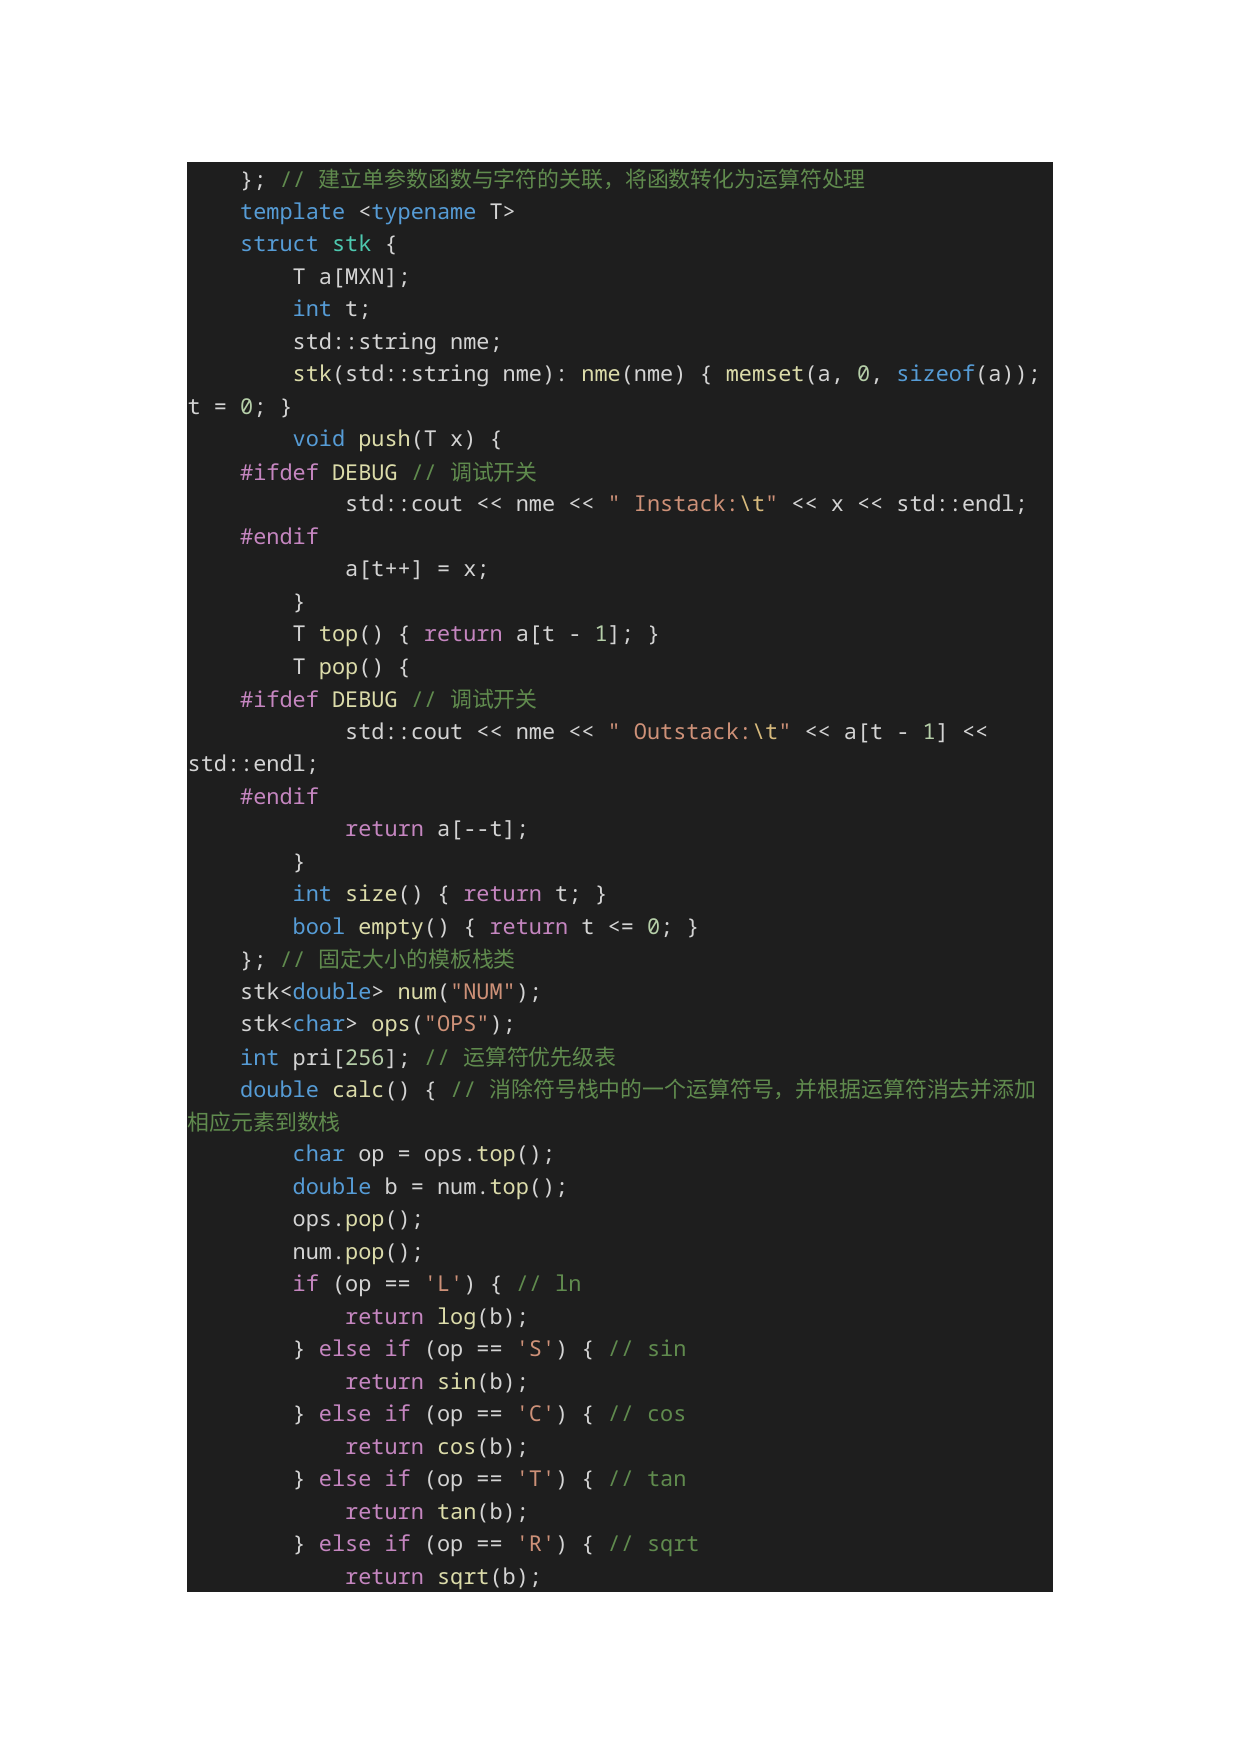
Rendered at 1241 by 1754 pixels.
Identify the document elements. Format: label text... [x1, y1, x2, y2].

text #ifdef DEBUG // 调试开关 [187, 682, 1053, 714]
text void push(T x) { [187, 422, 1053, 454]
text double calc() { // 消除符号栈中的一个运算符号，并根据运算符消去并添加相应元素到数栈 [187, 1072, 1053, 1137]
text return tan(b); [187, 1494, 1053, 1527]
text template <typename T> [187, 194, 1053, 227]
text num.pop(); [187, 1234, 1053, 1267]
text int t; [187, 292, 1053, 324]
text return sin(b); [187, 1364, 1053, 1397]
text stk<char> ops("OPS"); [187, 1007, 1053, 1039]
text } else if (op == 'T') { // tan [187, 1462, 1053, 1494]
text } [187, 844, 1053, 877]
text std::string nme; [187, 324, 1053, 357]
text int size() { return t; } [187, 877, 1053, 909]
text ops.pop(); [187, 1202, 1053, 1234]
text #endif [187, 779, 1053, 812]
text } else if (op == 'R') { // sqrt [187, 1527, 1053, 1559]
text bool empty() { return t <= 0; } [187, 909, 1053, 942]
text T top() { return a[t - 1]; } [187, 617, 1053, 649]
text } else if (op == 'C') { // cos [187, 1397, 1053, 1429]
text return sqrt(b); [187, 1559, 1053, 1592]
text a[t++] = x; [187, 552, 1053, 584]
text }; // 固定大小的模板栈类 [187, 942, 1053, 974]
text T a[MXN]; [187, 259, 1053, 292]
text char op = ops.top(); [187, 1137, 1053, 1169]
text return cos(b); [187, 1429, 1053, 1462]
text if (op == 'L') { // ln [187, 1267, 1053, 1299]
text return log(b); [187, 1299, 1053, 1332]
text #ifdef DEBUG // 调试开关 [187, 454, 1053, 487]
text stk<double> num("NUM"); [187, 974, 1053, 1007]
text int pri[256]; // 运算符优先级表 [187, 1039, 1053, 1072]
text std::cout << nme << " Outstack:\t" << a[t - 1] << std::endl; [187, 714, 1053, 779]
text return a[--t]; [187, 812, 1053, 844]
text } else if (op == 'S') { // sin [187, 1332, 1053, 1364]
text stk(std::string nme): nme(nme) { memset(a, 0, sizeof(a)); t = 0; } [187, 357, 1053, 422]
text } [187, 584, 1053, 617]
text double b = num.top(); [187, 1169, 1053, 1202]
text T pop() { [187, 649, 1053, 682]
text std::cout << nme << " Instack:\t" << x << std::endl; [187, 487, 1053, 519]
text #endif [187, 519, 1053, 552]
text struct stk { [187, 227, 1053, 259]
text }; // 建立单参数函数与字符的关联，将函数转化为运算符处理 [187, 162, 1053, 194]
